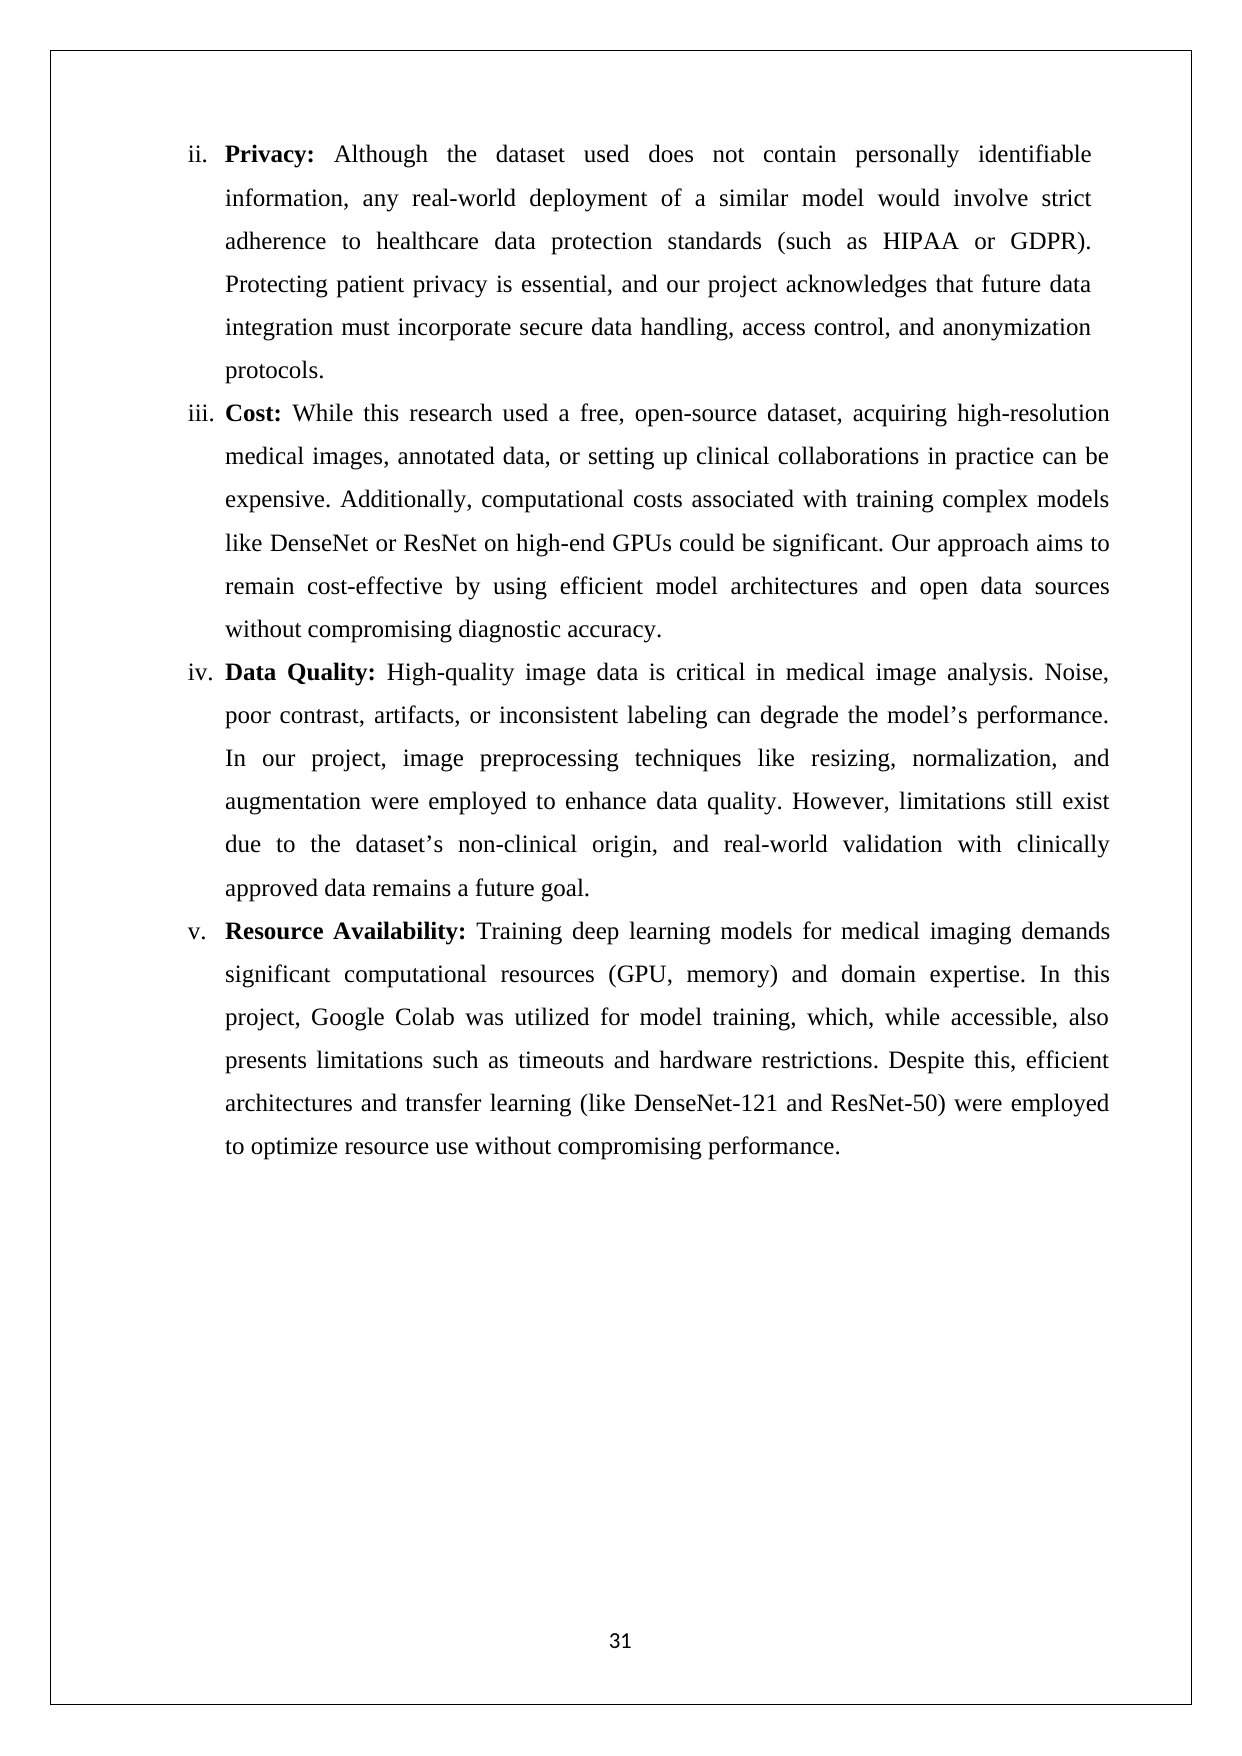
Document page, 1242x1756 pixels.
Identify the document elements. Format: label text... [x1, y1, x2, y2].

list Data Quality: High-quality image data is critical in medical image analysis. Noise, poor contrast, artifacts, or inconsistent labeling can degrade the model’s performance. In our project, image preprocessing techniques like resizing, normalization, and augmentation were employed to enhance data quality. However, limitations still exist due to the dataset’s non-clinical origin, and real-world validation with clinically approved data remains a future goal. [188, 657, 1110, 901]
list Resource Availability: Training deep learning models for medical imaging demands significant computational resources (GPU, memory) and domain expertise. In this project, Google Colab was utilized for model training, which, while accessible, also presents limitations such as timeouts and hardware restrictions. Despite this, efficient architectures and transfer learning (like DenseNet-121 and ResNet-50) were employed to optimize resource use without compromising performance. [188, 916, 1110, 1160]
list Cost: While this research used a free, open-source dataset, acquiring high-resolution medical images, annotated data, or setting up clinical collaborations in practice can be expensive. Additionally, computational costs associated with training complex models like DenseNet or ResNet on high-end GPUs could be significant. Our approach aims to remain cost-effective by using efficient model architectures and open data sources without compromising diagnostic accuracy. [188, 398, 1110, 643]
list Privacy: Although the dataset used does not contain personally identifiable information, any real-world deployment of a similar model would involve strict adherence to healthcare data protection standards (such as HIPAA or GDPR). Protecting patient privacy is essential, and our project acknowledges that future data integration must incorporate secure data handling, access control, and anonymization protocols. [188, 139, 1092, 384]
